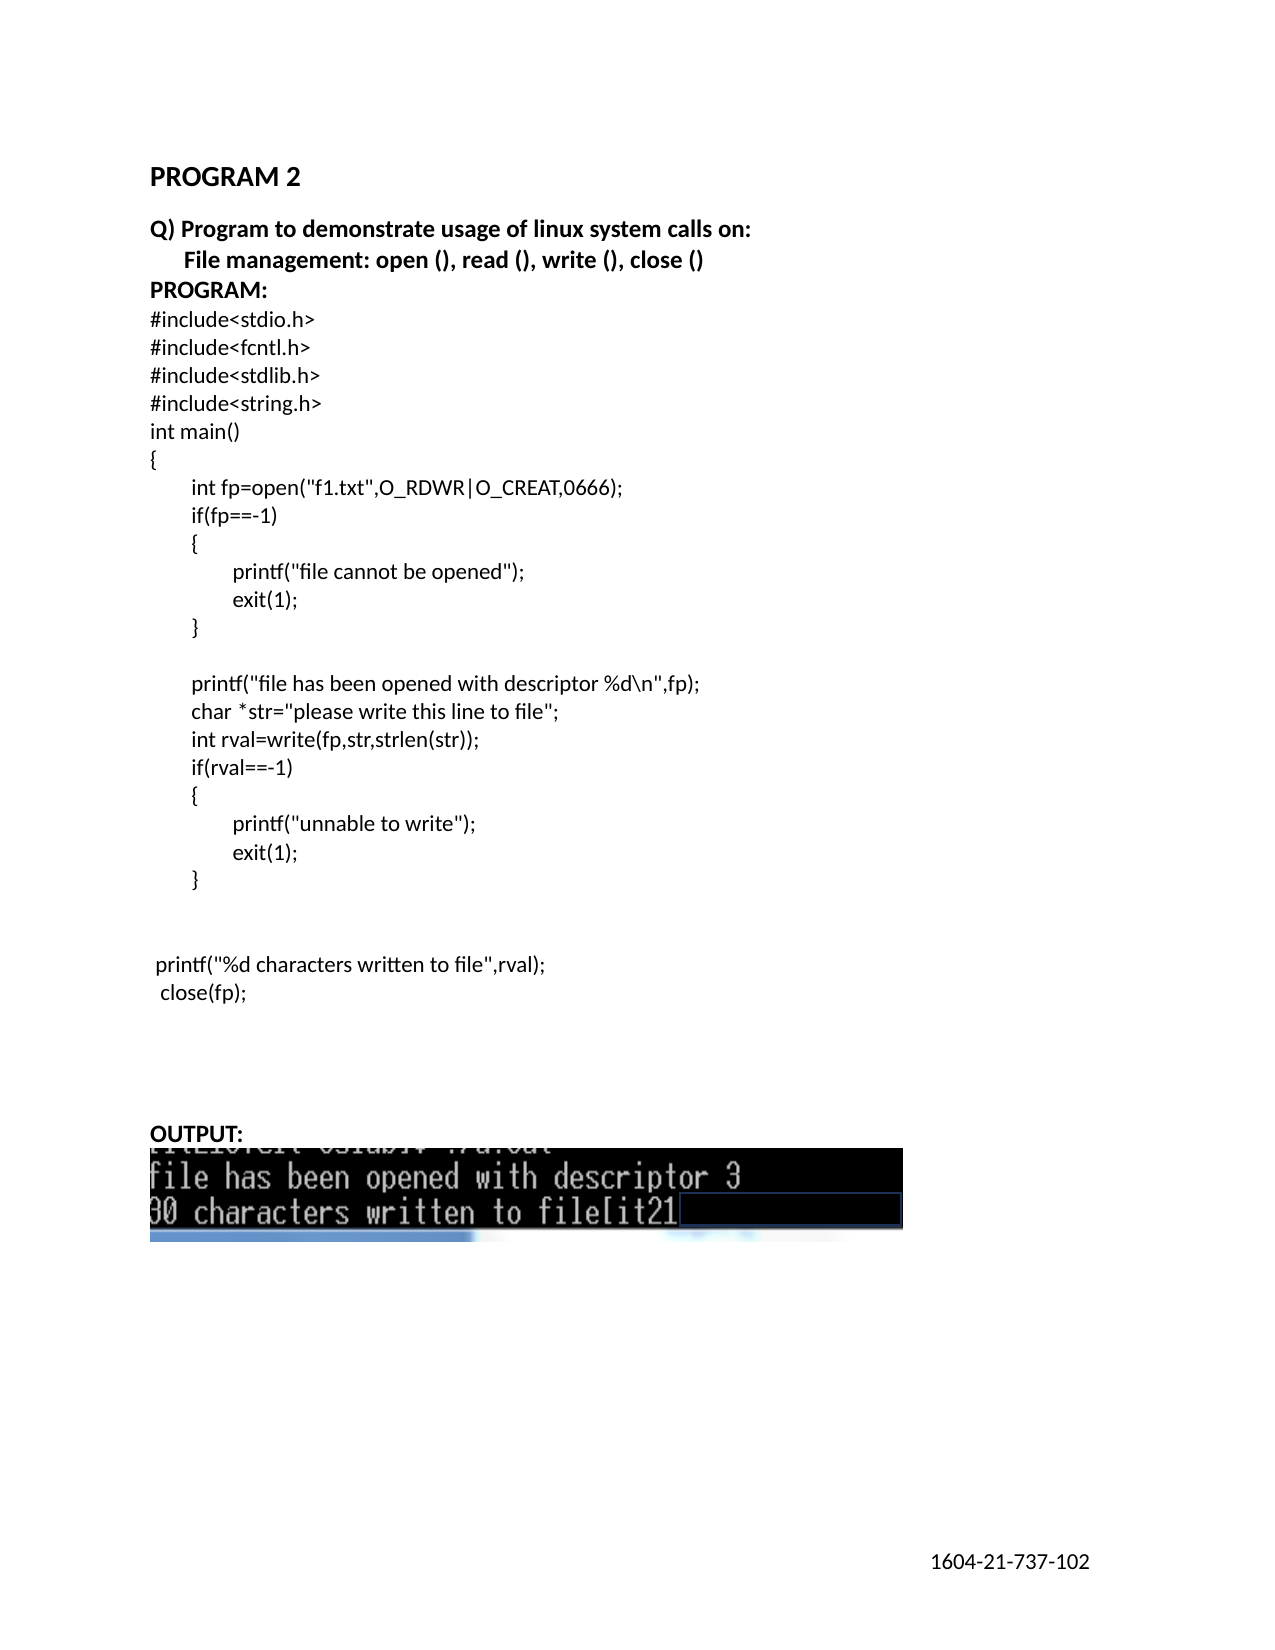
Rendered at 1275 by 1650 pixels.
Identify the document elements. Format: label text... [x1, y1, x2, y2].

text { [150, 529, 1123, 557]
text if(fp==-1) [150, 501, 1123, 529]
text #include<string.h> [150, 389, 1123, 417]
text int rval=write(fp,str,strlen(str)); [150, 726, 1123, 753]
text PROGRAM 2 [150, 158, 1123, 194]
text { [150, 445, 1123, 473]
text PROGRAM: [150, 275, 1123, 305]
text File management: open (), read (), write (), close () [150, 244, 1123, 275]
text int fp=open("f1.txt",O_RDWR|O_CREAT,0666); [150, 473, 1123, 501]
text printf("file has been opened with descriptor %d\n",fp); [150, 669, 1123, 697]
text printf("file cannot be opened"); [150, 557, 1123, 585]
text int main() [150, 417, 1123, 445]
text if(rval==-1) [150, 753, 1123, 782]
text printf("%d characters written to file",rval); [150, 950, 1123, 978]
text } [150, 613, 1123, 641]
text #include<stdio.h> [150, 305, 1123, 333]
text exit(1); [150, 838, 1123, 866]
text { [150, 782, 1123, 809]
text OUTPUT: [150, 1118, 1123, 1148]
text #include<fcntl.h> [150, 333, 1123, 361]
text Q) Program to demonstrate usage of linux system calls on: [150, 214, 1123, 244]
text close(fp); [150, 978, 1123, 1006]
text exit(1); [150, 585, 1123, 613]
text #include<stdlib.h> [150, 361, 1123, 389]
text char *str="please write this line to file"; [150, 697, 1123, 726]
picture [150, 1148, 903, 1242]
text } [150, 866, 1123, 894]
text printf("unnable to write"); [150, 809, 1123, 838]
